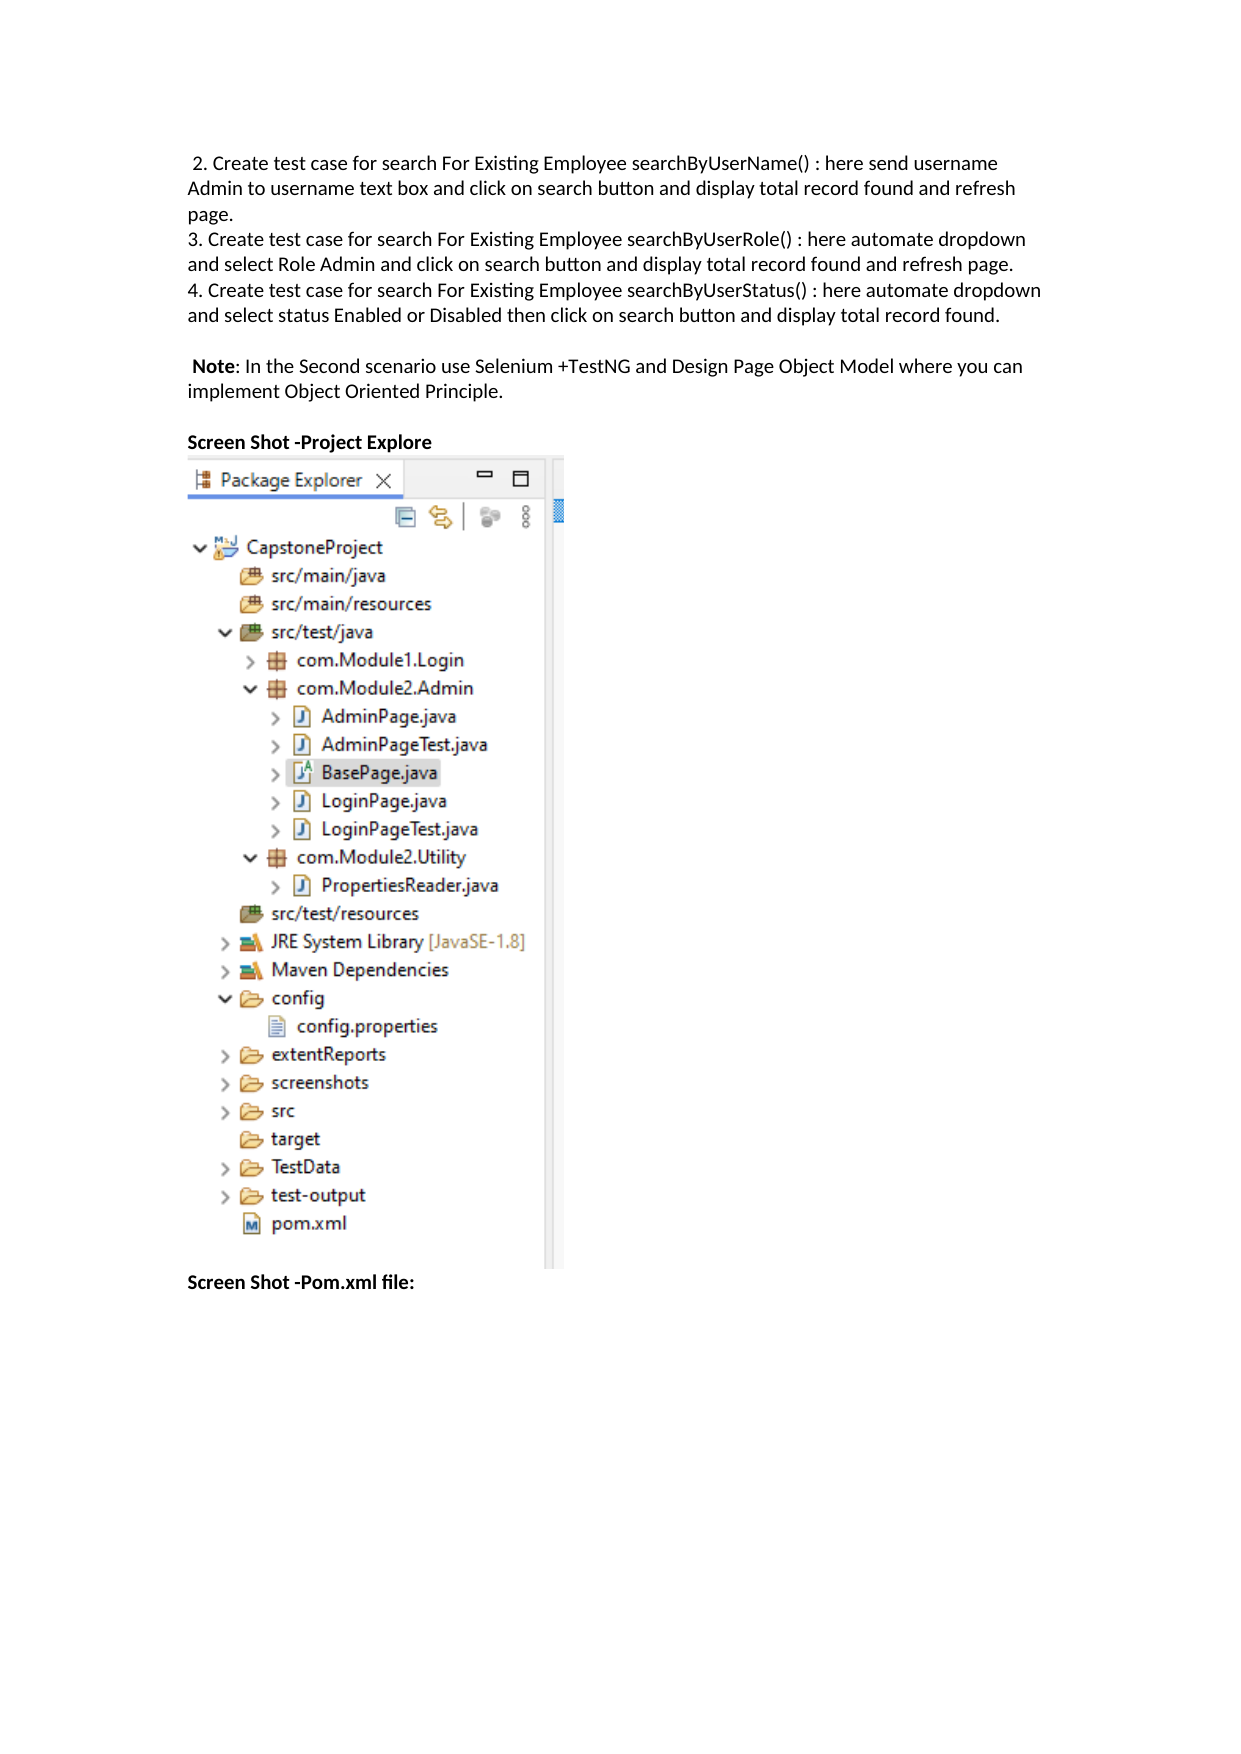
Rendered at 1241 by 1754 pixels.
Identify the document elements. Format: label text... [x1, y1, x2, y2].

list Note: In the Second scenario use Selenium +TestNG and Design Page Object Model where you can implement Object Oriented Principle. [187, 353, 1053, 404]
picture [187, 455, 564, 1269]
list 2. Create test case for search For Existing Employee searchByUserName() : here send username Admin to username text box and click on search button and display total record found and refresh page. [187, 150, 1053, 226]
list Screen Shot -Pom.xml file: [187, 1269, 1053, 1294]
list 4. Create test case for search For Existing Employee searchByUserStatus() : here automate dropdown and select status Enabled or Disabled then click on search button and display total record found. [187, 277, 1053, 328]
list Screen Shot -Project Explore [187, 429, 1053, 455]
list 3. Create test case for search For Existing Employee searchByUserRole() : here automate dropdown and select Role Admin and click on search button and display total record found and refresh page. [187, 226, 1053, 277]
